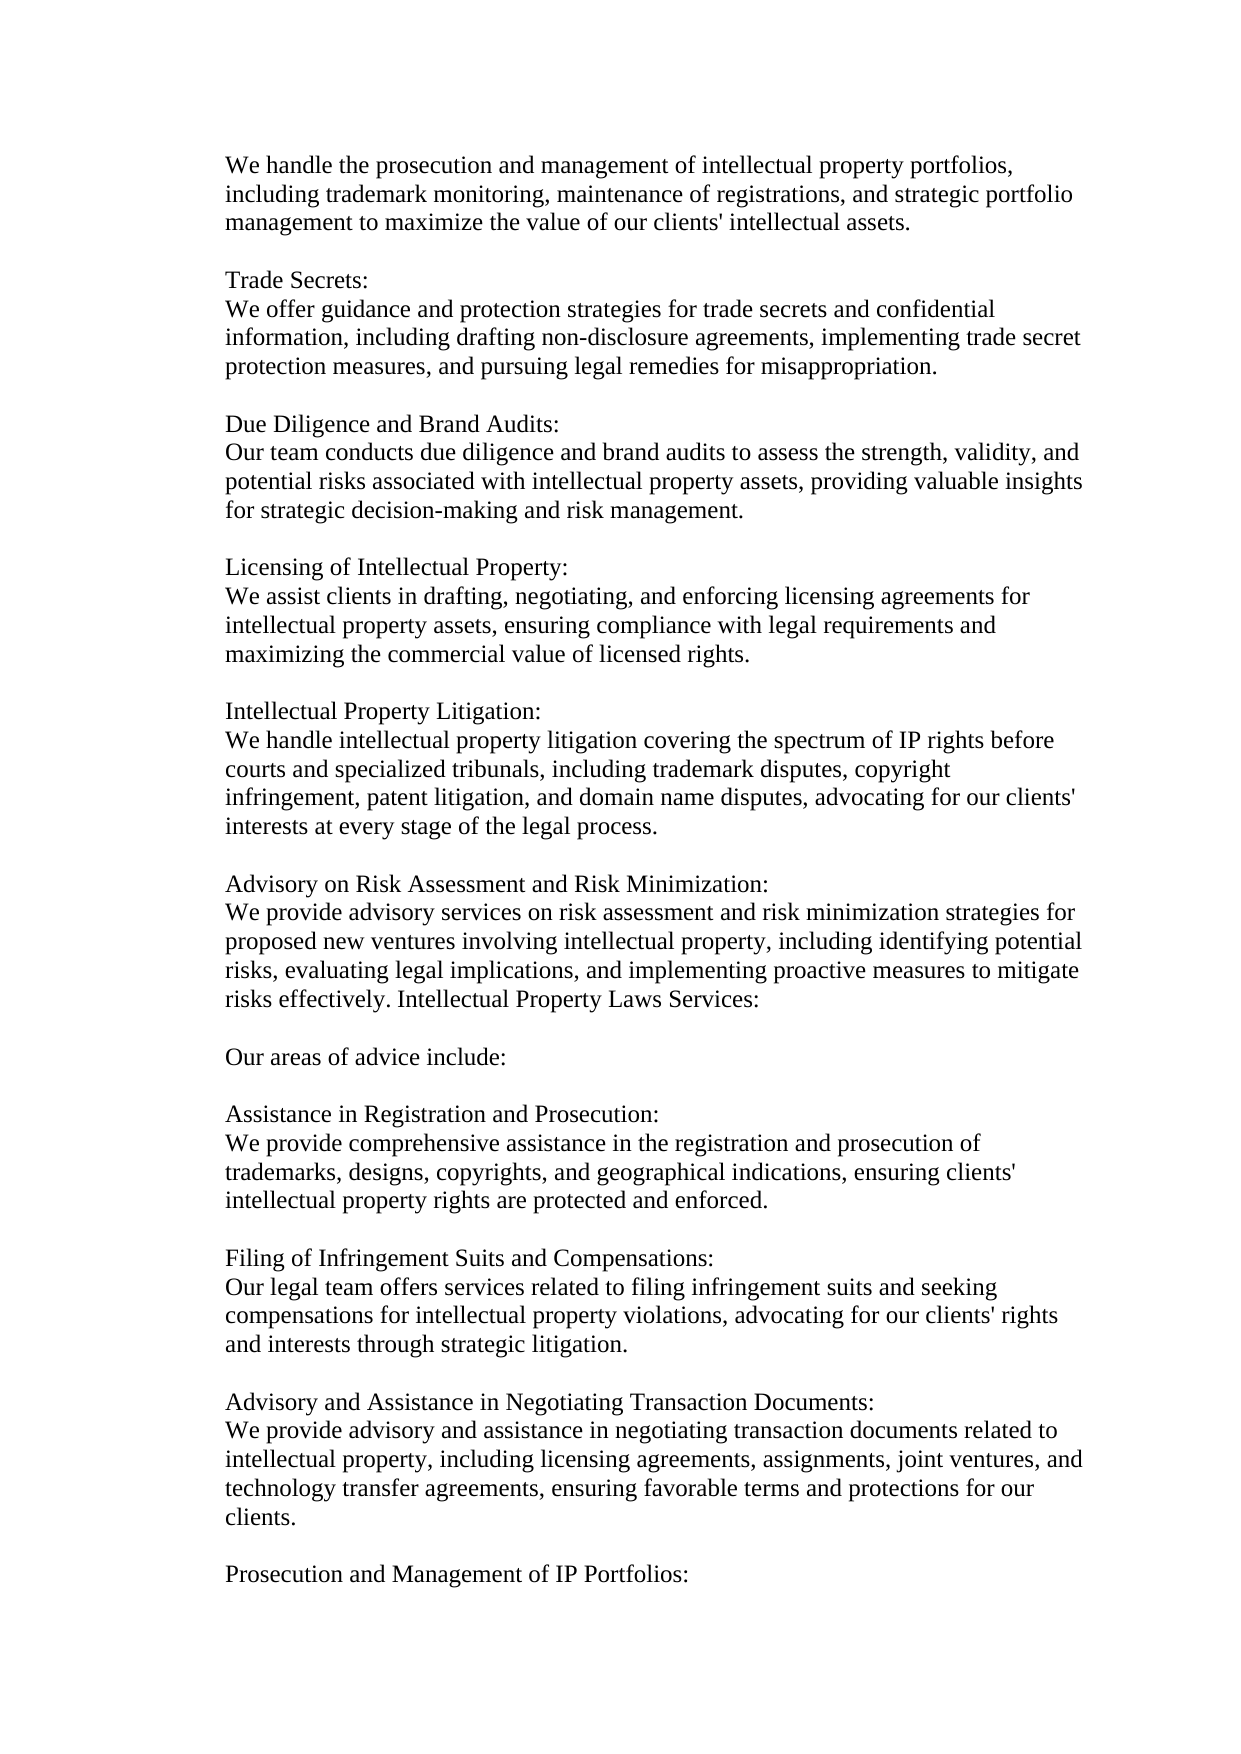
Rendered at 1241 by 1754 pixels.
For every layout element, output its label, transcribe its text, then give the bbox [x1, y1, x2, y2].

list Our team conducts due diligence and brand audits to assess the strength, validity, and potential risks associated with intellectual property assets, providing valuable insights for strategic decision-making and risk management. [225, 437, 1090, 524]
list We assist clients in drafting, negotiating, and enforcing licensing agreements for intellectual property assets, ensuring compliance with legal requirements and maximizing the commercial value of licensed rights. [225, 581, 1090, 667]
list We handle intellectual property litigation covering the spectrum of IP rights before courts and specialized tribunals, including trademark disputes, copyright infringement, patent litigation, and domain name disputes, advocating for our clients' interests at every stage of the legal process. [225, 725, 1090, 840]
list We provide advisory services on risk assessment and risk minimization strategies for proposed new ventures involving intellectual property, including identifying potential risks, evaluating legal implications, and implementing proactive measures to mitigate risks effectively. Intellectual Property Laws Services: [225, 897, 1090, 1013]
list Assistance in Registration and Prosecution: [225, 1099, 1090, 1128]
list We handle the prosecution and management of intellectual property portfolios, including trademark monitoring, maintenance of registrations, and strategic portfolio management to maximize the value of our clients' intellectual assets. [225, 150, 1090, 236]
list We offer guidance and protection strategies for trade secrets and confidential information, including drafting non-disclosure agreements, implementing trade secret protection measures, and pursuing legal remedies for misappropriation. [225, 294, 1090, 380]
list Filing of Infringement Suits and Compensations: [225, 1243, 1090, 1272]
list Due Diligence and Brand Audits: [225, 409, 1090, 437]
list We provide advisory and assistance in negotiating transaction documents related to intellectual property, including licensing agreements, assignments, joint ventures, and technology transfer agreements, ensuring favorable terms and protections for our clients. [225, 1415, 1090, 1530]
list Advisory and Assistance in Negotiating Transaction Documents: [225, 1387, 1090, 1415]
list We provide comprehensive assistance in the registration and prosecution of trademarks, designs, copyrights, and geographical indications, ensuring clients' intellectual property rights are protected and enforced. [225, 1128, 1090, 1214]
list Our areas of advice include: [225, 1042, 1090, 1070]
list Prosecution and Management of IP Portfolios: [225, 1559, 1090, 1588]
list Trade Secrets: [225, 265, 1090, 294]
list Licensing of Intellectual Property: [225, 552, 1090, 581]
list Our legal team offers services related to filing infringement suits and seeking compensations for intellectual property violations, advocating for our clients' rights and interests through strategic litigation. [225, 1272, 1090, 1358]
list Intellectual Property Litigation: [225, 696, 1090, 725]
list Advisory on Risk Assessment and Risk Minimization: [225, 869, 1090, 897]
